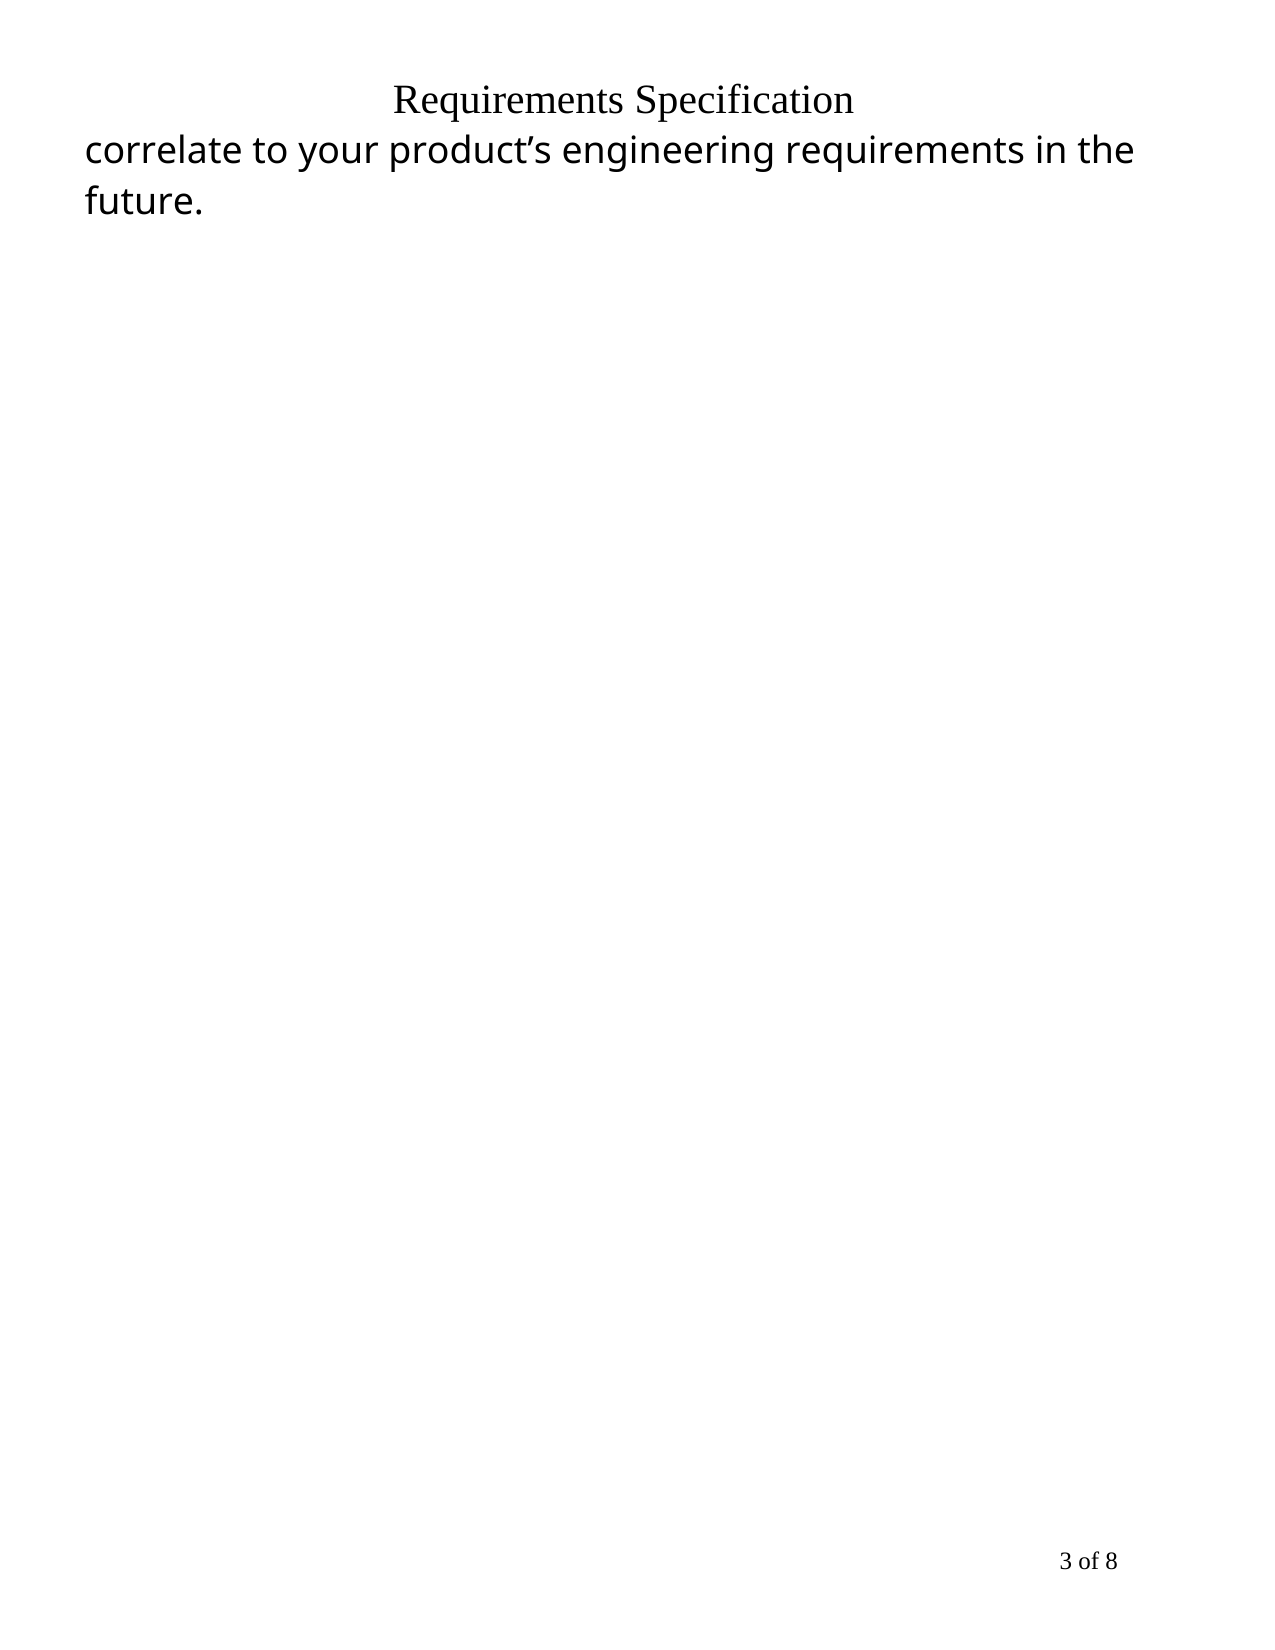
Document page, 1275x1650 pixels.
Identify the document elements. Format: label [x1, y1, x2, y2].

text [84, 123, 1162, 225]
